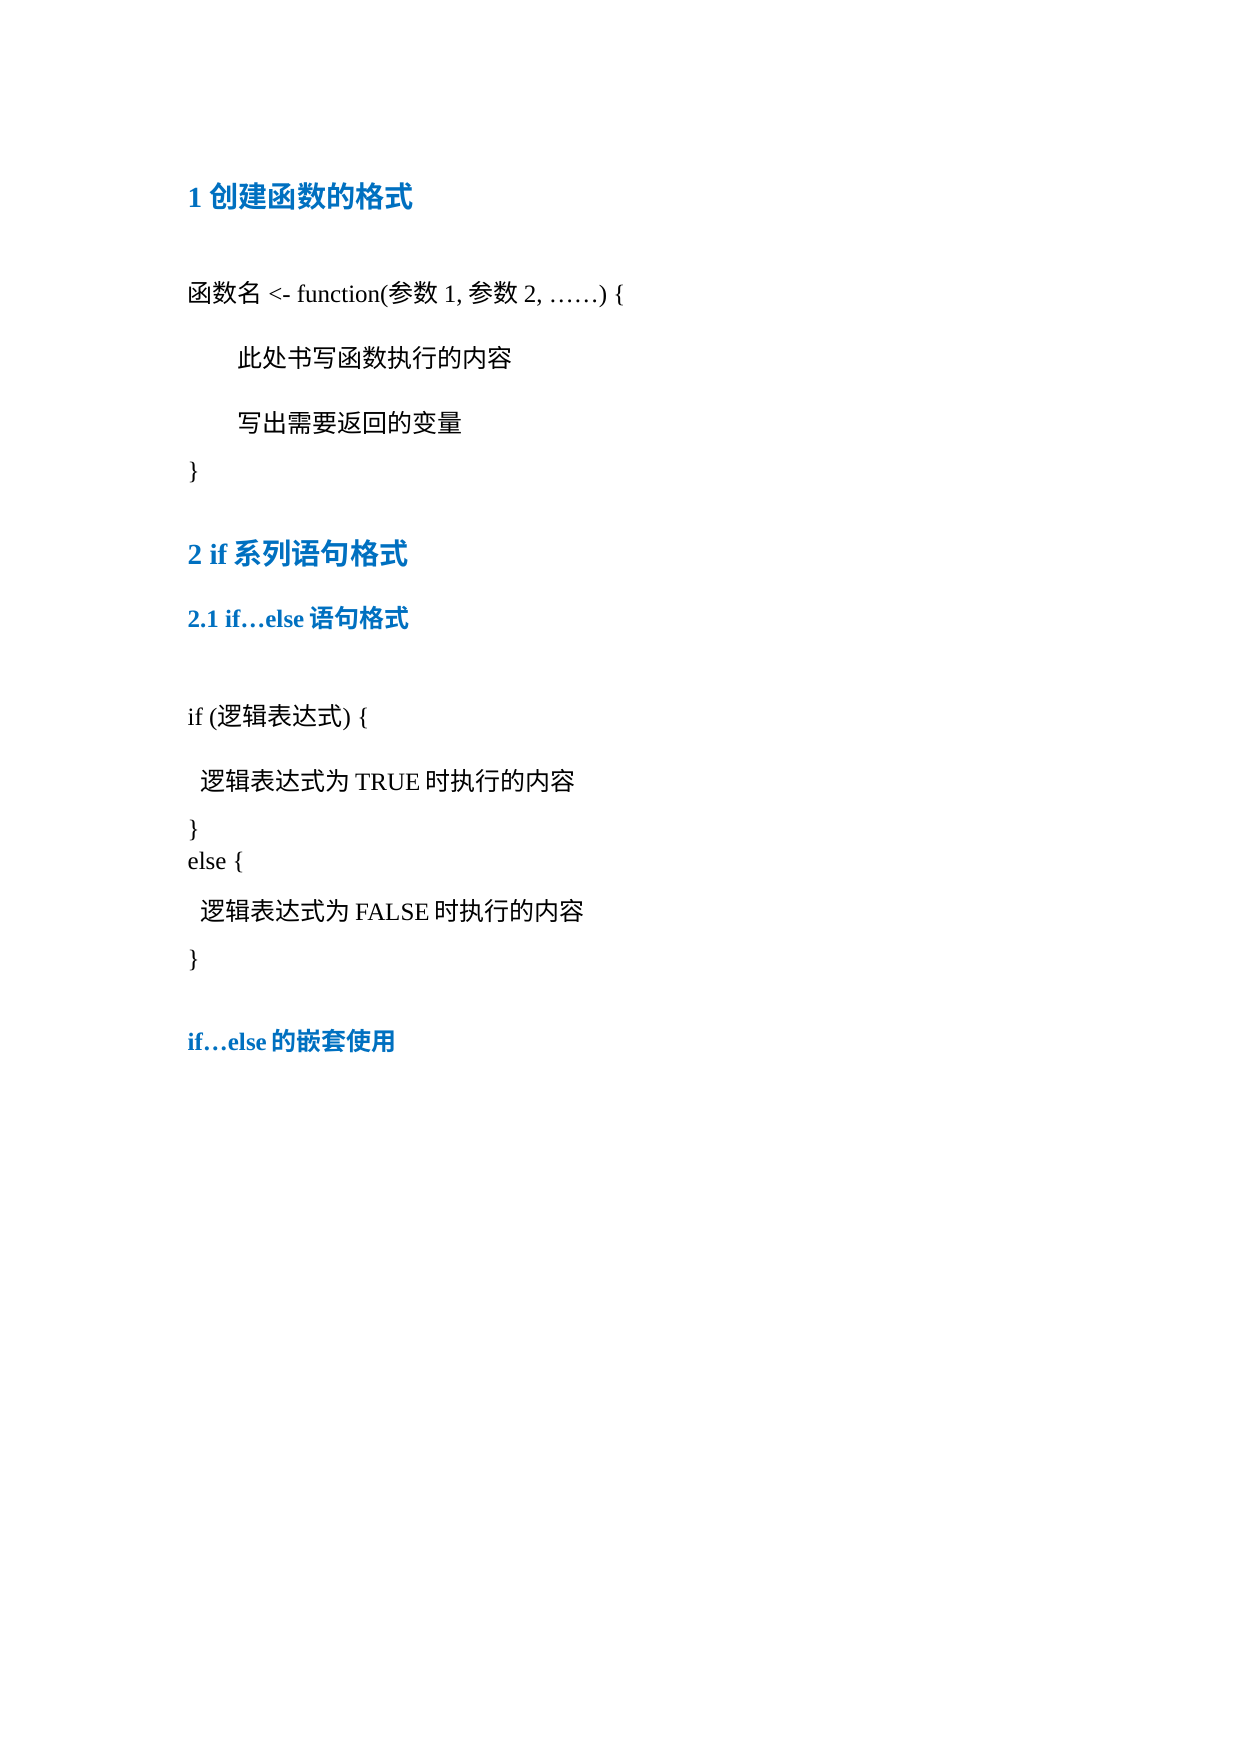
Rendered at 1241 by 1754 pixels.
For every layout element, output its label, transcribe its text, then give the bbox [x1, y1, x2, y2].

text } [187, 942, 1053, 974]
text } [187, 454, 1053, 487]
text 函数名 <- function(参数1, 参数2, ……) { [187, 259, 1053, 324]
text 1 创建函数的格式 [187, 162, 1053, 227]
text 逻辑表达式为TRUE时执行的内容 [187, 747, 1053, 812]
text if…else的嵌套使用 [187, 1007, 1053, 1072]
text } [187, 812, 1053, 844]
text 写出需要返回的变量 [187, 389, 1053, 454]
text 逻辑表达式为FALSE时执行的内容 [187, 877, 1053, 942]
text else { [187, 844, 1053, 877]
text 2.1 if…else语句格式 [187, 584, 1053, 649]
text 2 if系列语句格式 [187, 519, 1053, 584]
text if (逻辑表达式) { [187, 682, 1053, 747]
text 此处书写函数执行的内容 [187, 324, 1053, 389]
